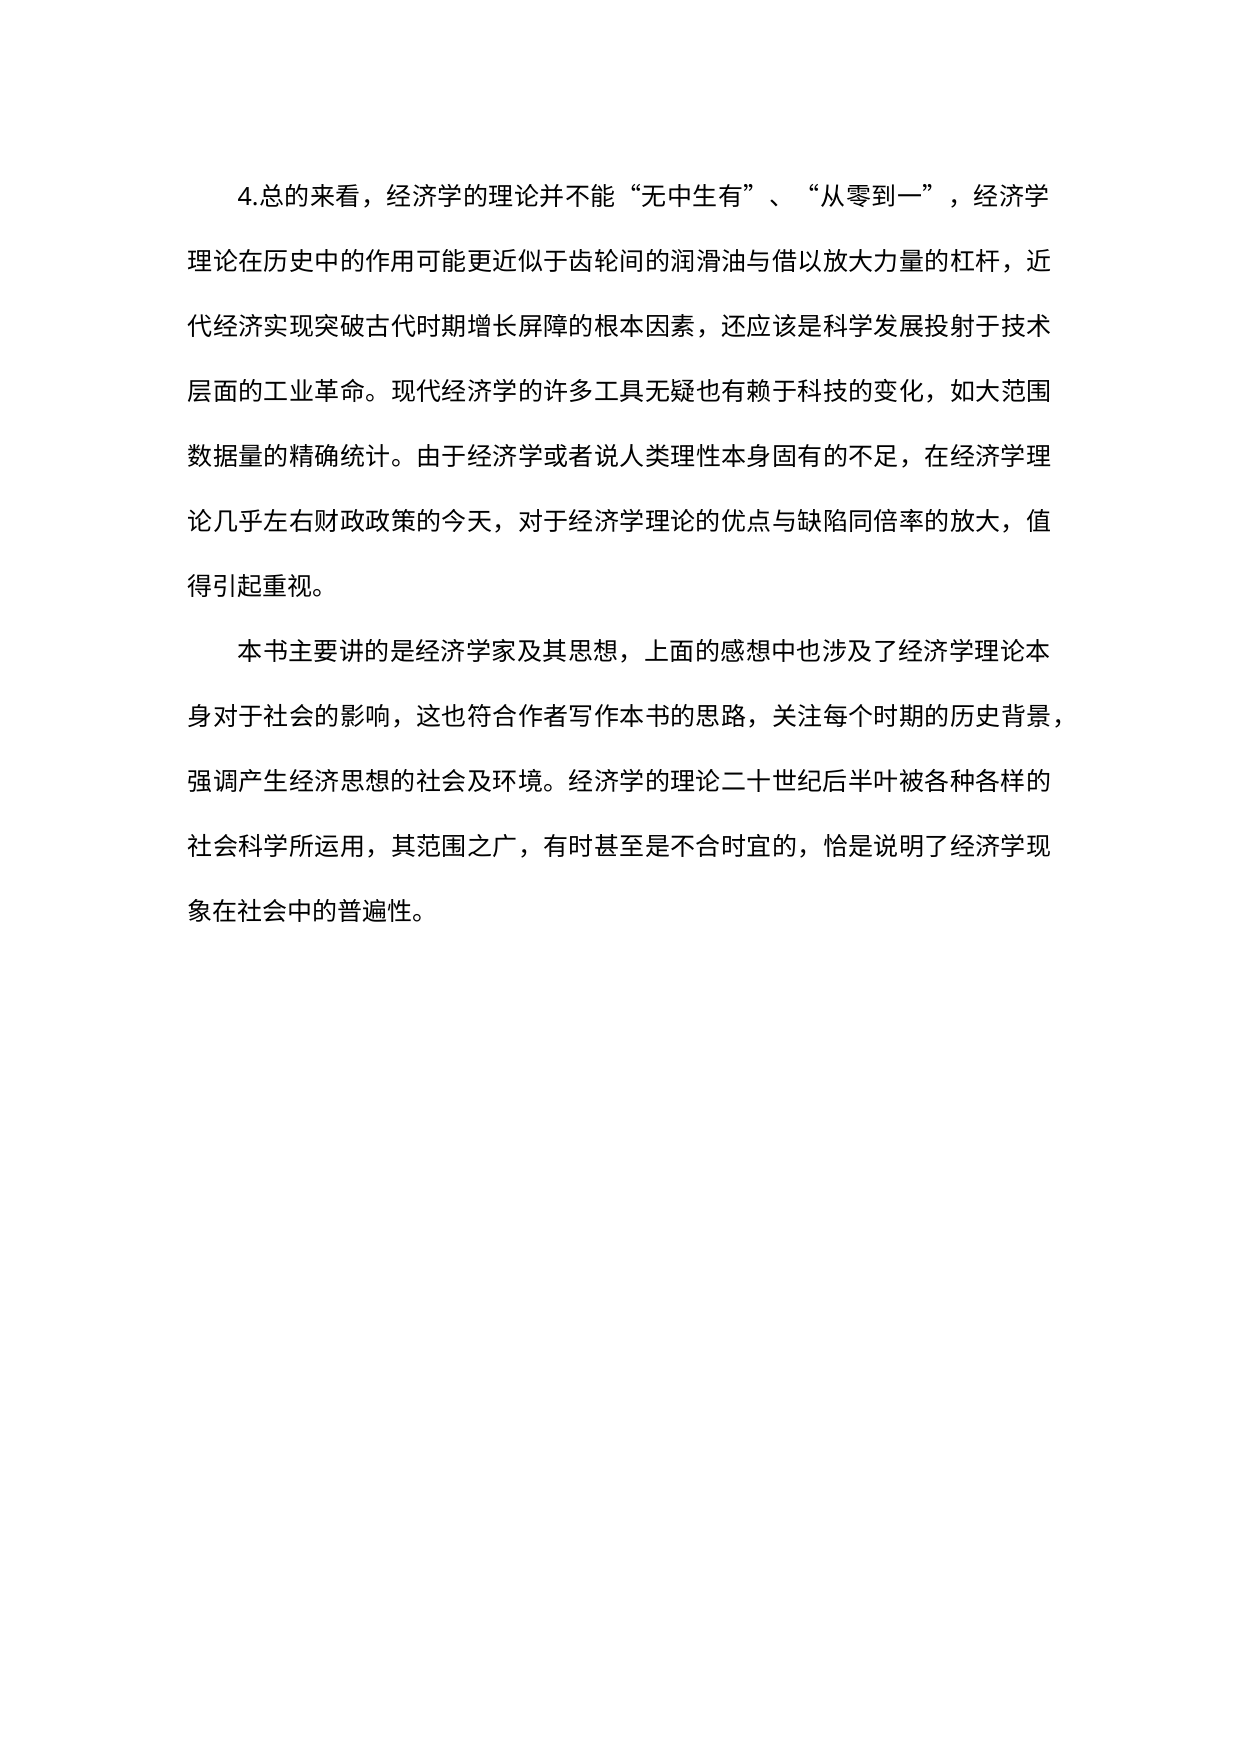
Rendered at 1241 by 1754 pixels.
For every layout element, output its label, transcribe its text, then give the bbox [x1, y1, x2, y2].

text 本书主要讲的是经济学家及其思想，上面的感想中也涉及了经济学理论本身对于社会的影响，这也符合作者写作本书的思路，关注每个时期的历史背景，强调产生经济思想的社会及环境。经济学的理论二十世纪后半叶被各种各样的社会科学所运用，其范围之广，有时甚至是不合时宜的，恰是说明了经济学现象在社会中的普遍性。 [187, 617, 1053, 942]
text 4.总的来看，经济学的理论并不能“无中生有”、“从零到一”，经济学理论在历史中的作用可能更近似于齿轮间的润滑油与借以放大力量的杠杆，近代经济实现突破古代时期增长屏障的根本因素，还应该是科学发展投射于技术层面的工业革命。现代经济学的许多工具无疑也有赖于科技的变化，如大范围数据量的精确统计。由于经济学或者说人类理性本身固有的不足，在经济学理论几乎左右财政政策的今天，对于经济学理论的优点与缺陷同倍率的放大，值得引起重视。 [187, 162, 1053, 617]
